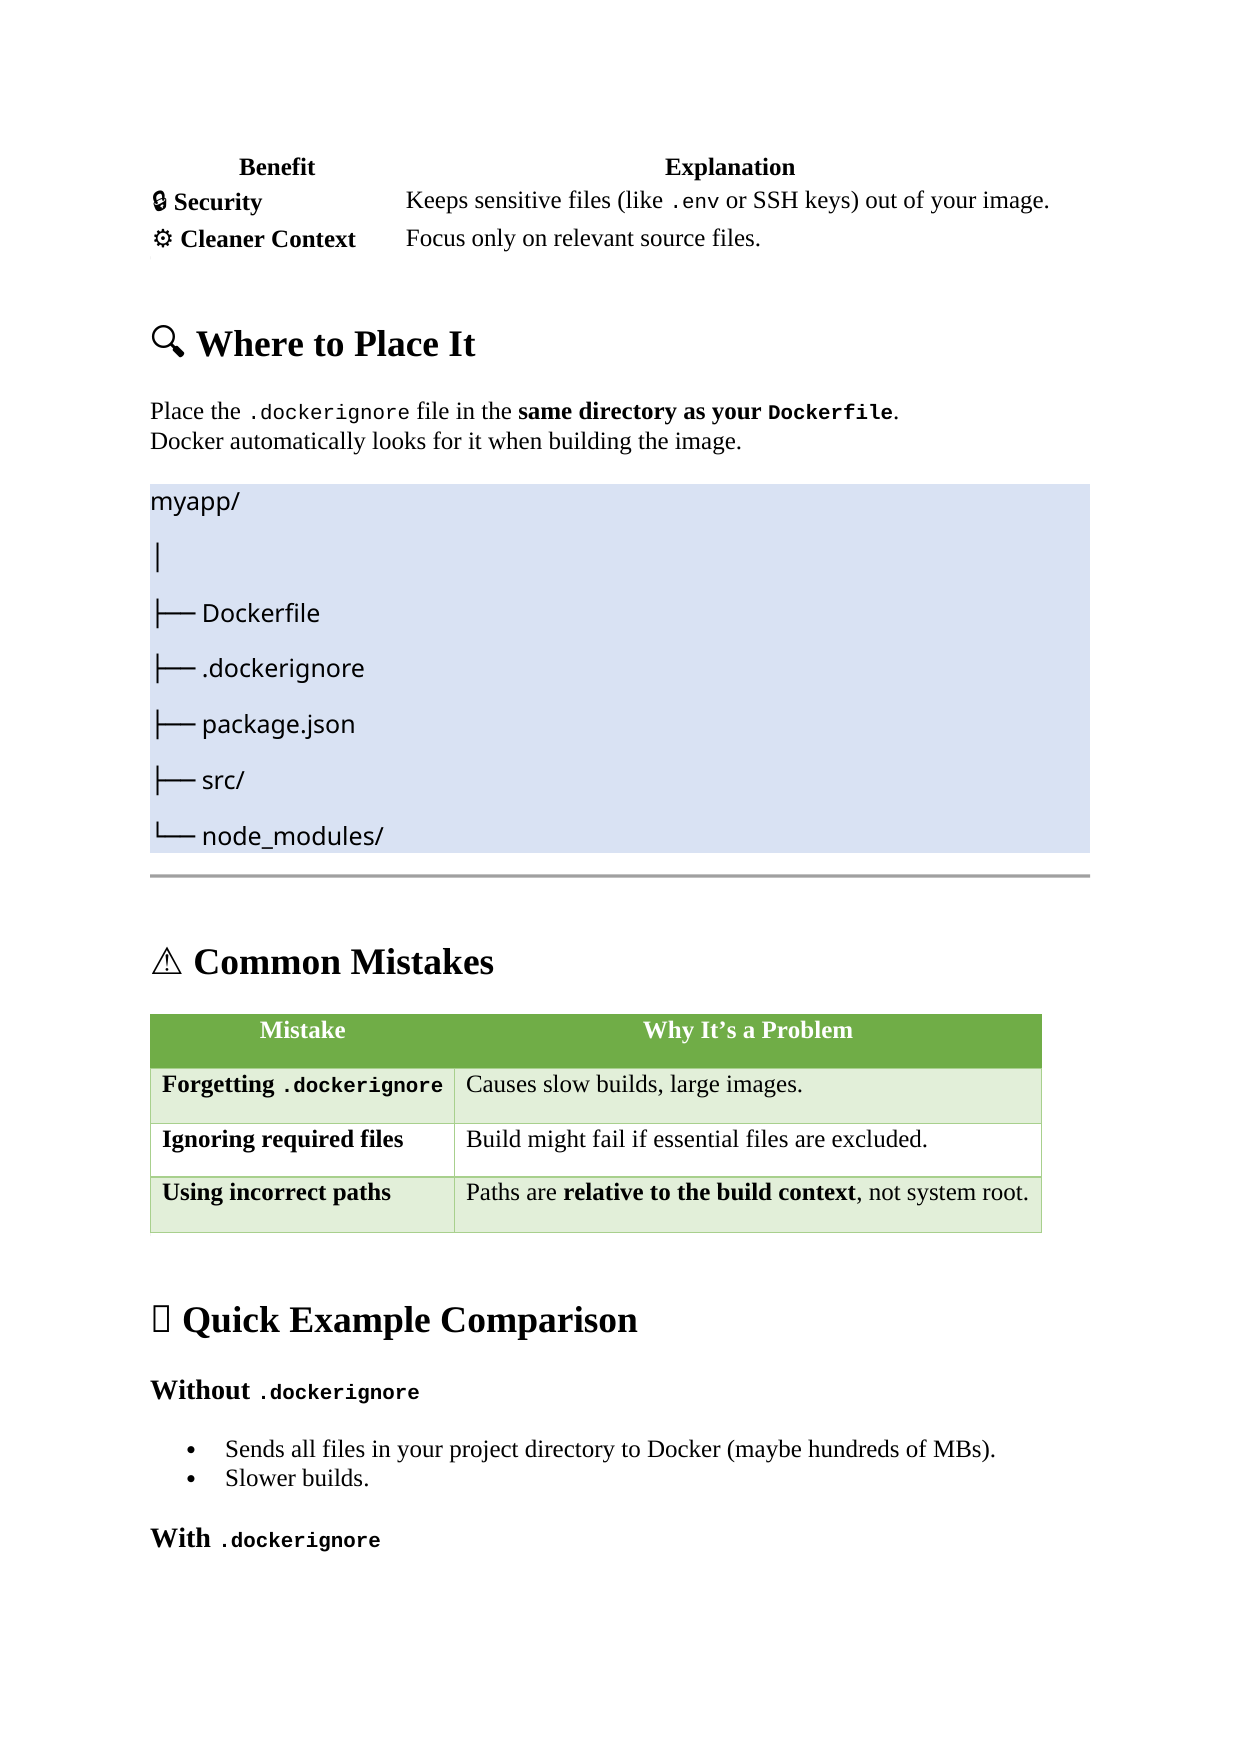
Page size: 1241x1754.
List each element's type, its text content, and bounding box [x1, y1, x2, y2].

table_cell Causes slow builds, large images. [455, 1069, 1041, 1123]
table_cell Ignoring required files [151, 1124, 454, 1176]
table_cell Build might fail if essential files are excluded. [455, 1124, 1041, 1176]
text ├── package.json [150, 707, 1090, 741]
table_cell Keeps sensitive files (like .env or SSH keys) out of your image. [404, 182, 1056, 219]
table_header Explanation [404, 150, 1056, 182]
list Slower builds. [187, 1463, 1090, 1492]
text ├── Dockerfile [150, 595, 1090, 629]
text │ [150, 539, 1090, 573]
text myapp/ [150, 484, 1090, 518]
text Place the .dockerignore file in the same directory as your Dockerfile. Docker automatically looks for it when building the image. [150, 396, 1090, 454]
table_cell Using incorrect paths [151, 1178, 454, 1232]
table_cell 🔒 Security [150, 182, 404, 219]
text With .dockerignore [150, 1521, 1090, 1554]
table_header Benefit [150, 150, 404, 182]
text ⚠️ Common Mistakes [150, 934, 1090, 985]
text └── node_modules/ [150, 819, 1090, 853]
table_cell Paths are relative to the build context, not system root. [455, 1178, 1041, 1232]
text ├── src/ [150, 763, 1090, 797]
table_cell Forgetting .dockerignore [151, 1069, 454, 1123]
table_header Why It’s a Problem [455, 1015, 1041, 1068]
text 🔍 Where to Place It [150, 316, 1090, 367]
text ├── .dockerignore [150, 651, 1090, 685]
table_header Mistake [151, 1015, 454, 1068]
list Sends all files in your project directory to Docker (maybe hundreds of MBs). [187, 1434, 1090, 1463]
table_cell ⚙️ Cleaner Context [150, 219, 404, 256]
text 🧩 Quick Example Comparison [150, 1293, 1090, 1344]
table_cell Focus only on relevant source files. [404, 219, 1056, 256]
text Without .dockerignore [150, 1373, 1090, 1405]
